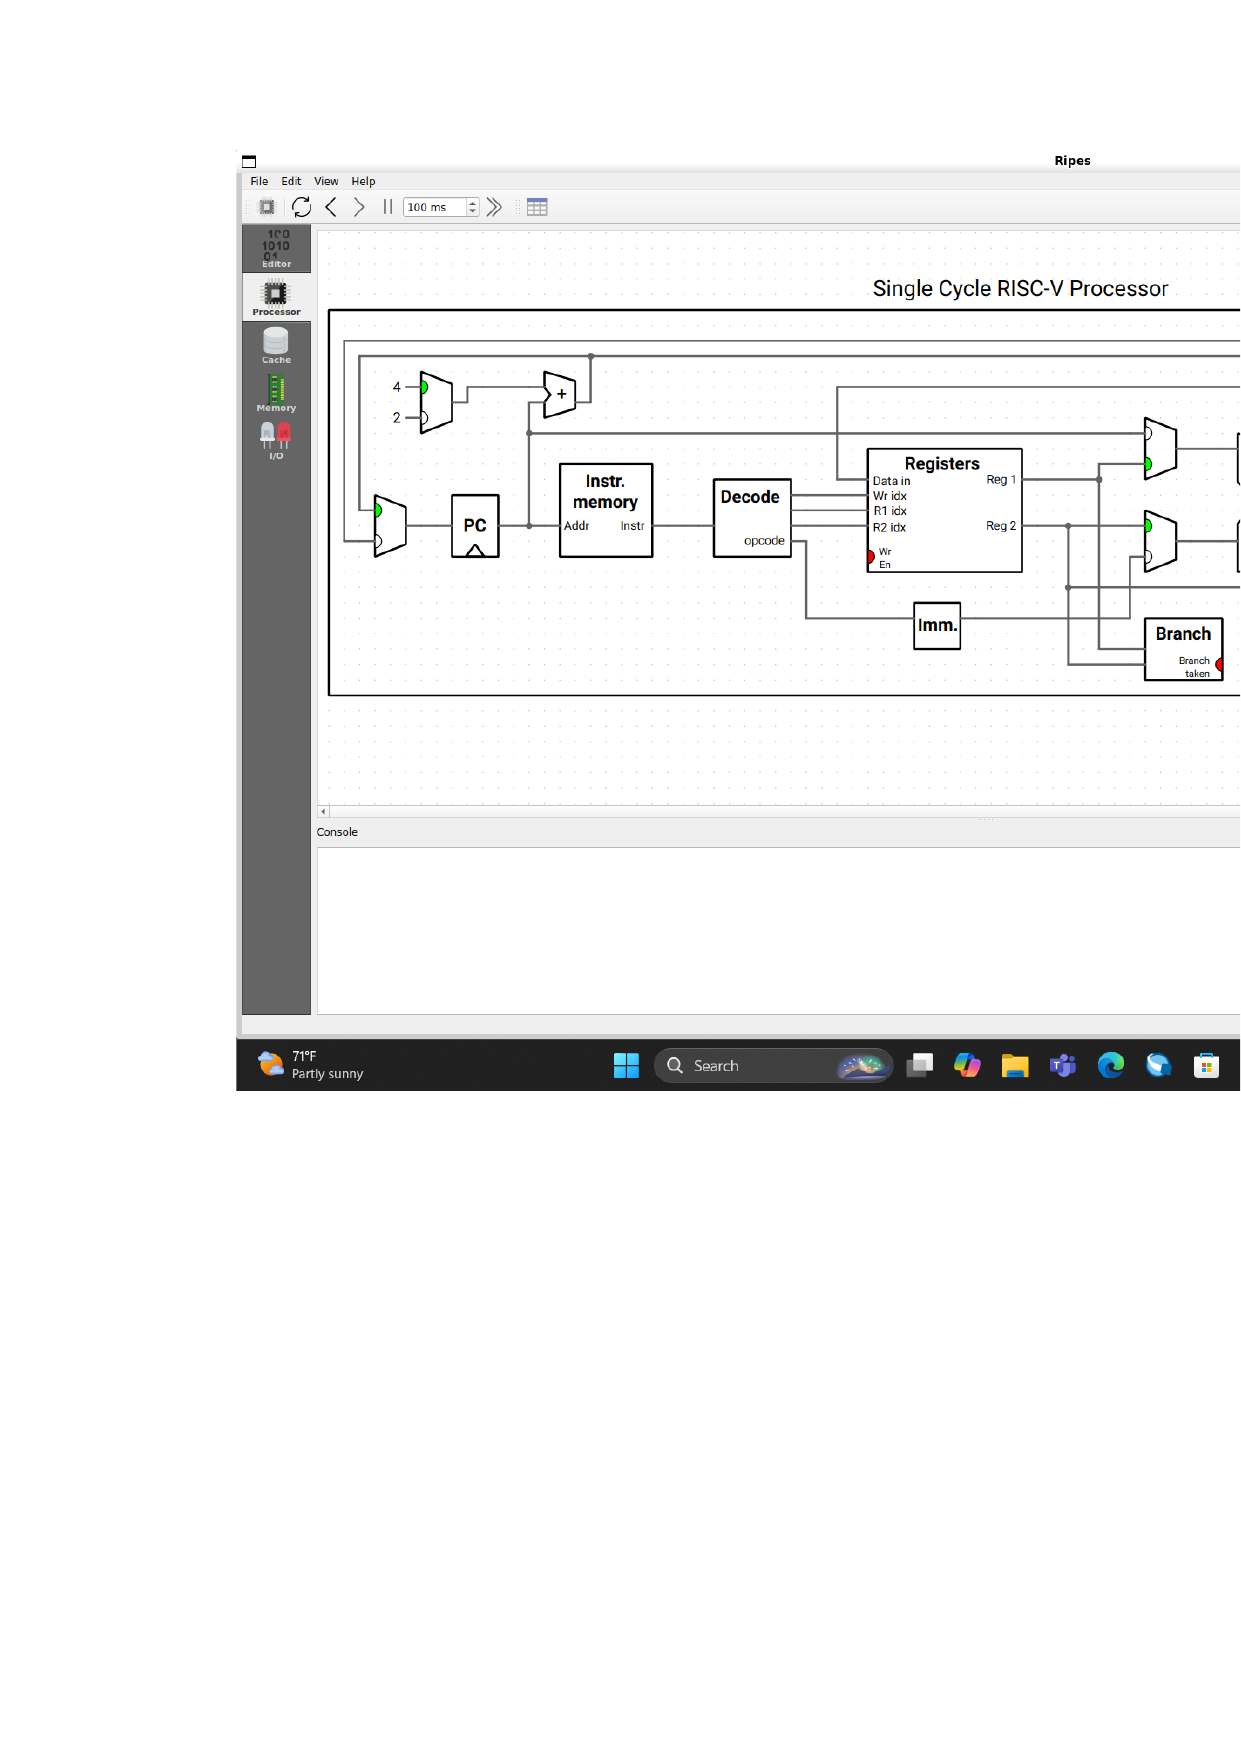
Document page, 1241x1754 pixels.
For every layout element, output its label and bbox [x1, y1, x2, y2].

picture [236, 150, 1241, 1091]
